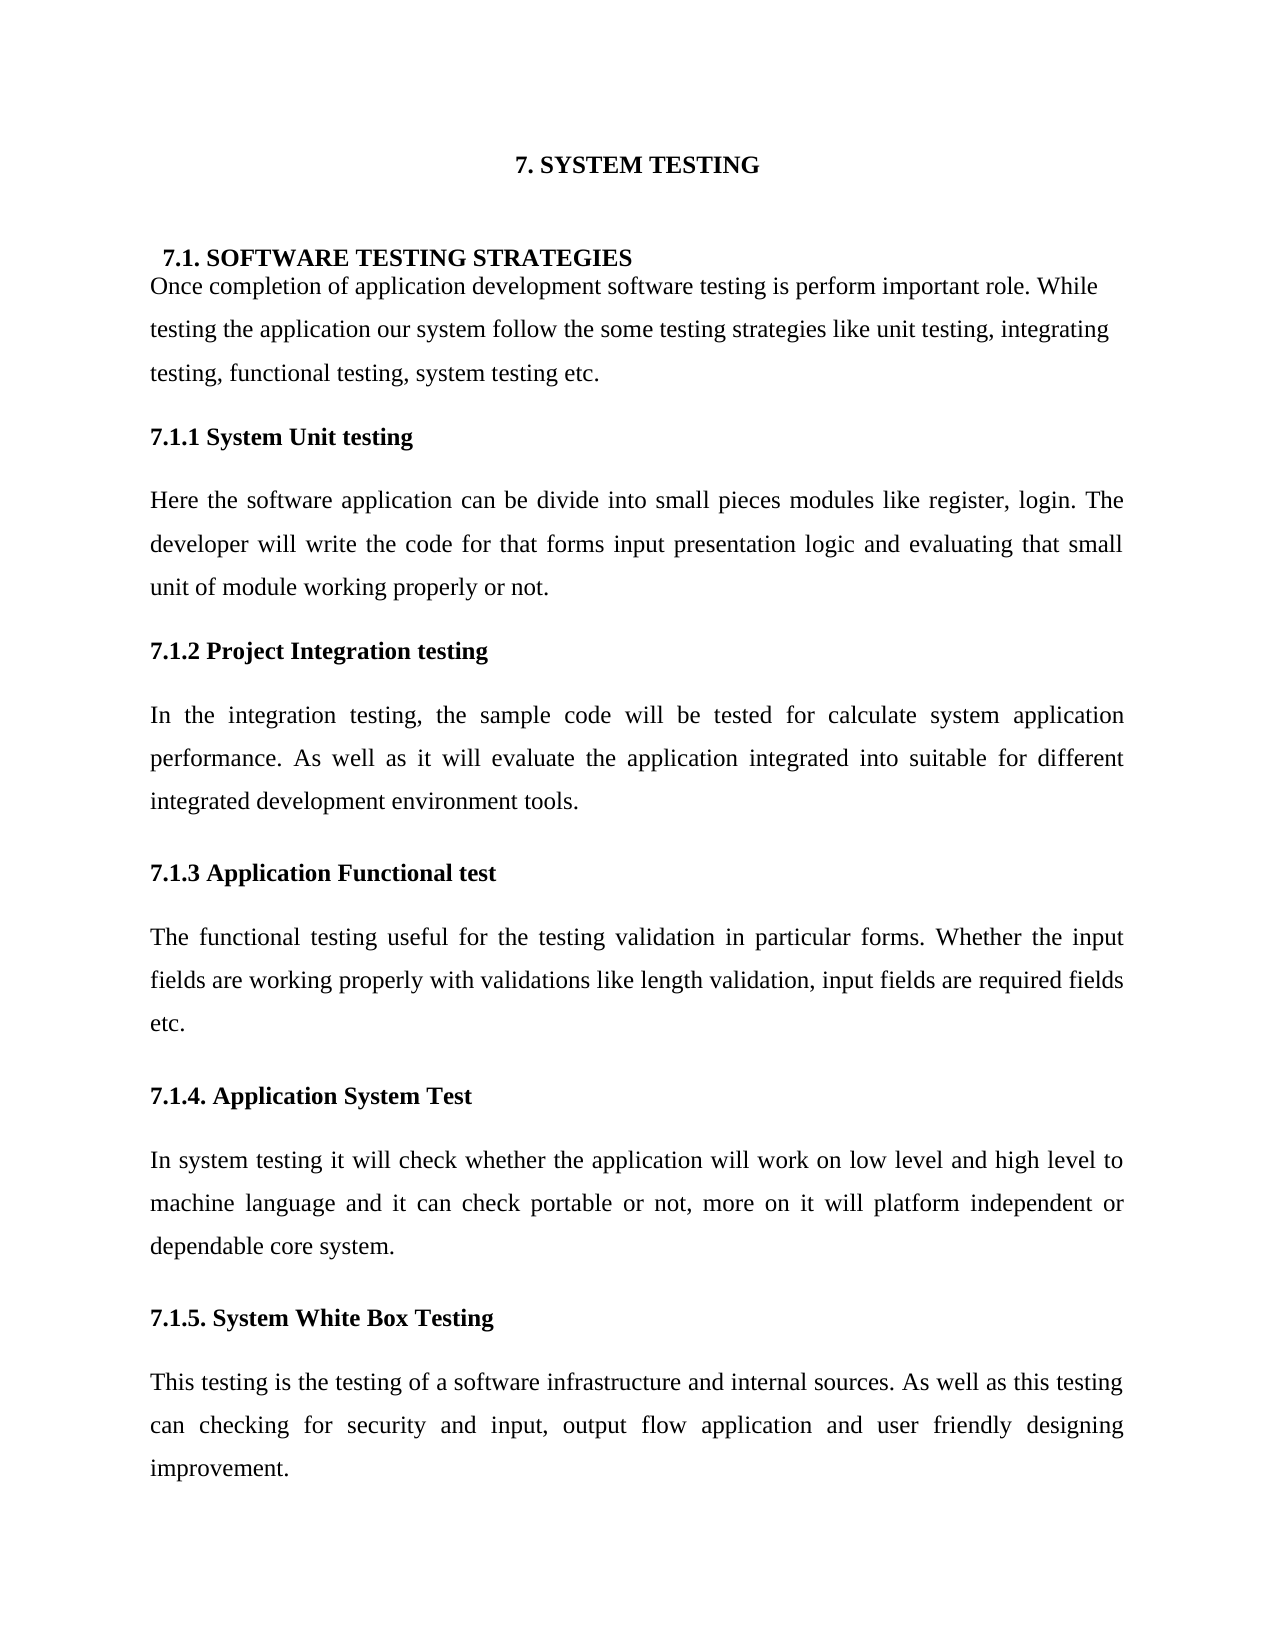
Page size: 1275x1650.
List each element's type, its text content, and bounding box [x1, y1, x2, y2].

text 7.1.4. Application System Test [150, 1081, 1125, 1109]
text Here the software application can be divide into small pieces modules like register, login. The developer will write the code for that forms input presentation logic and evaluating that small unit of module working properly or not. [150, 486, 1125, 601]
text Once completion of application development software testing is perform important role. While testing the application our system follow the some testing strategies like unit testing, integrating testing, functional testing, system testing etc. [150, 271, 1125, 386]
text This testing is the testing of a software infrastructure and internal sources. As well as this testing can checking for security and input, output flow application and user friendly designing improvement. [150, 1367, 1125, 1482]
subtitle 7. SYSTEM TESTING [150, 150, 1125, 179]
text 7.1.1 System Unit testing [150, 422, 1125, 450]
text 7.1.3 Application Functional test [150, 858, 1125, 887]
text 7.1.2 Project Integration testing [150, 636, 1125, 664]
text 7.1.5. System White Box Testing [150, 1303, 1125, 1332]
subtitle 7.1. SOFTWARE TESTING STRATEGIES [162, 243, 1125, 271]
text In system testing it will check whether the application will work on low level and high level to machine language and it can check portable or not, more on it will platform independent or dependable core system. [150, 1145, 1125, 1260]
text In the integration testing, the sample code will be tested for calculate system application performance. As well as it will evaluate the application integrated into suitable for different integrated development environment tools. [150, 700, 1125, 815]
text The functional testing useful for the testing validation in particular forms. Whether the input fields are working properly with validations like length validation, input fields are required fields etc. [150, 922, 1125, 1037]
